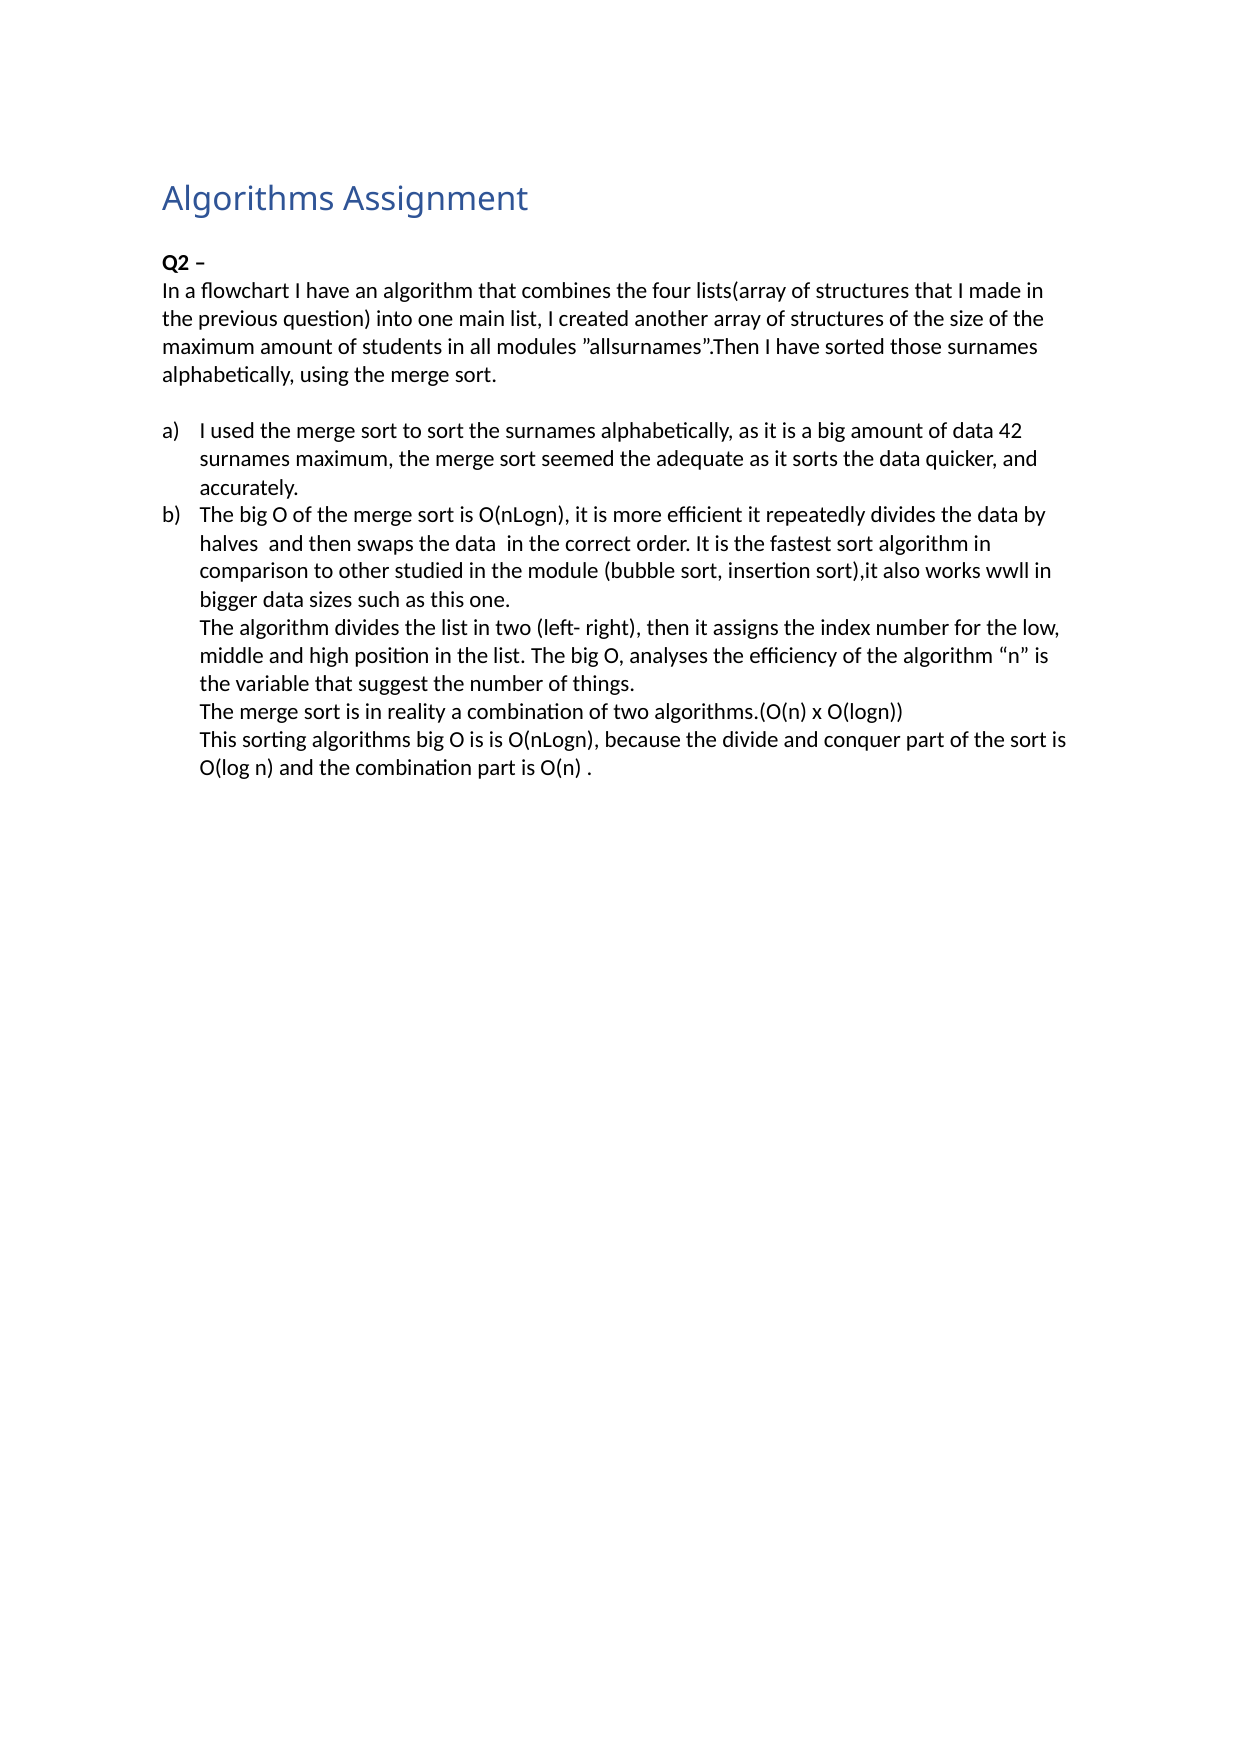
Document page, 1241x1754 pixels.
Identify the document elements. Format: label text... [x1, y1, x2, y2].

list The big O of the merge sort is O(nLogn), it is more efficient it repeatedly divides the data by halves and then swaps the data in the correct order. It is the fastest sort algorithm in comparison to other studied in the module (bubble sort, insertion sort),it also works wwll in bigger data sizes such as this one. [162, 501, 1078, 613]
text The merge sort is in reality a combination of two algorithms.(O(n) x O(logn)) [199, 697, 1078, 725]
text Q2 – [162, 248, 1078, 276]
text In a flowchart I have an algorithm that combines the four lists(array of structures that I made in the previous question) into one main list, I created another array of structures of the size of the maximum amount of students in all modules ”allsurnames”.Then I have sorted those surnames alphabetically, using the merge sort. [162, 276, 1078, 388]
text The algorithm divides the list in two (left- right), then it assigns the index number for the low, middle and high position in the list. The big O, analyses the efficiency of the algorithm “n” is the variable that suggest the number of things. [199, 613, 1078, 697]
list I used the merge sort to sort the surnames alphabetically, as it is a big amount of data 42 surnames maximum, the merge sort seemed the adequate as it sorts the data quicker, and accurately. [162, 417, 1078, 501]
subtitle Algorithms Assignment [162, 175, 1078, 220]
text This sorting algorithms big O is is O(nLogn), because the divide and conquer part of the sort is O(log n) and the combination part is O(n) . [199, 725, 1078, 781]
